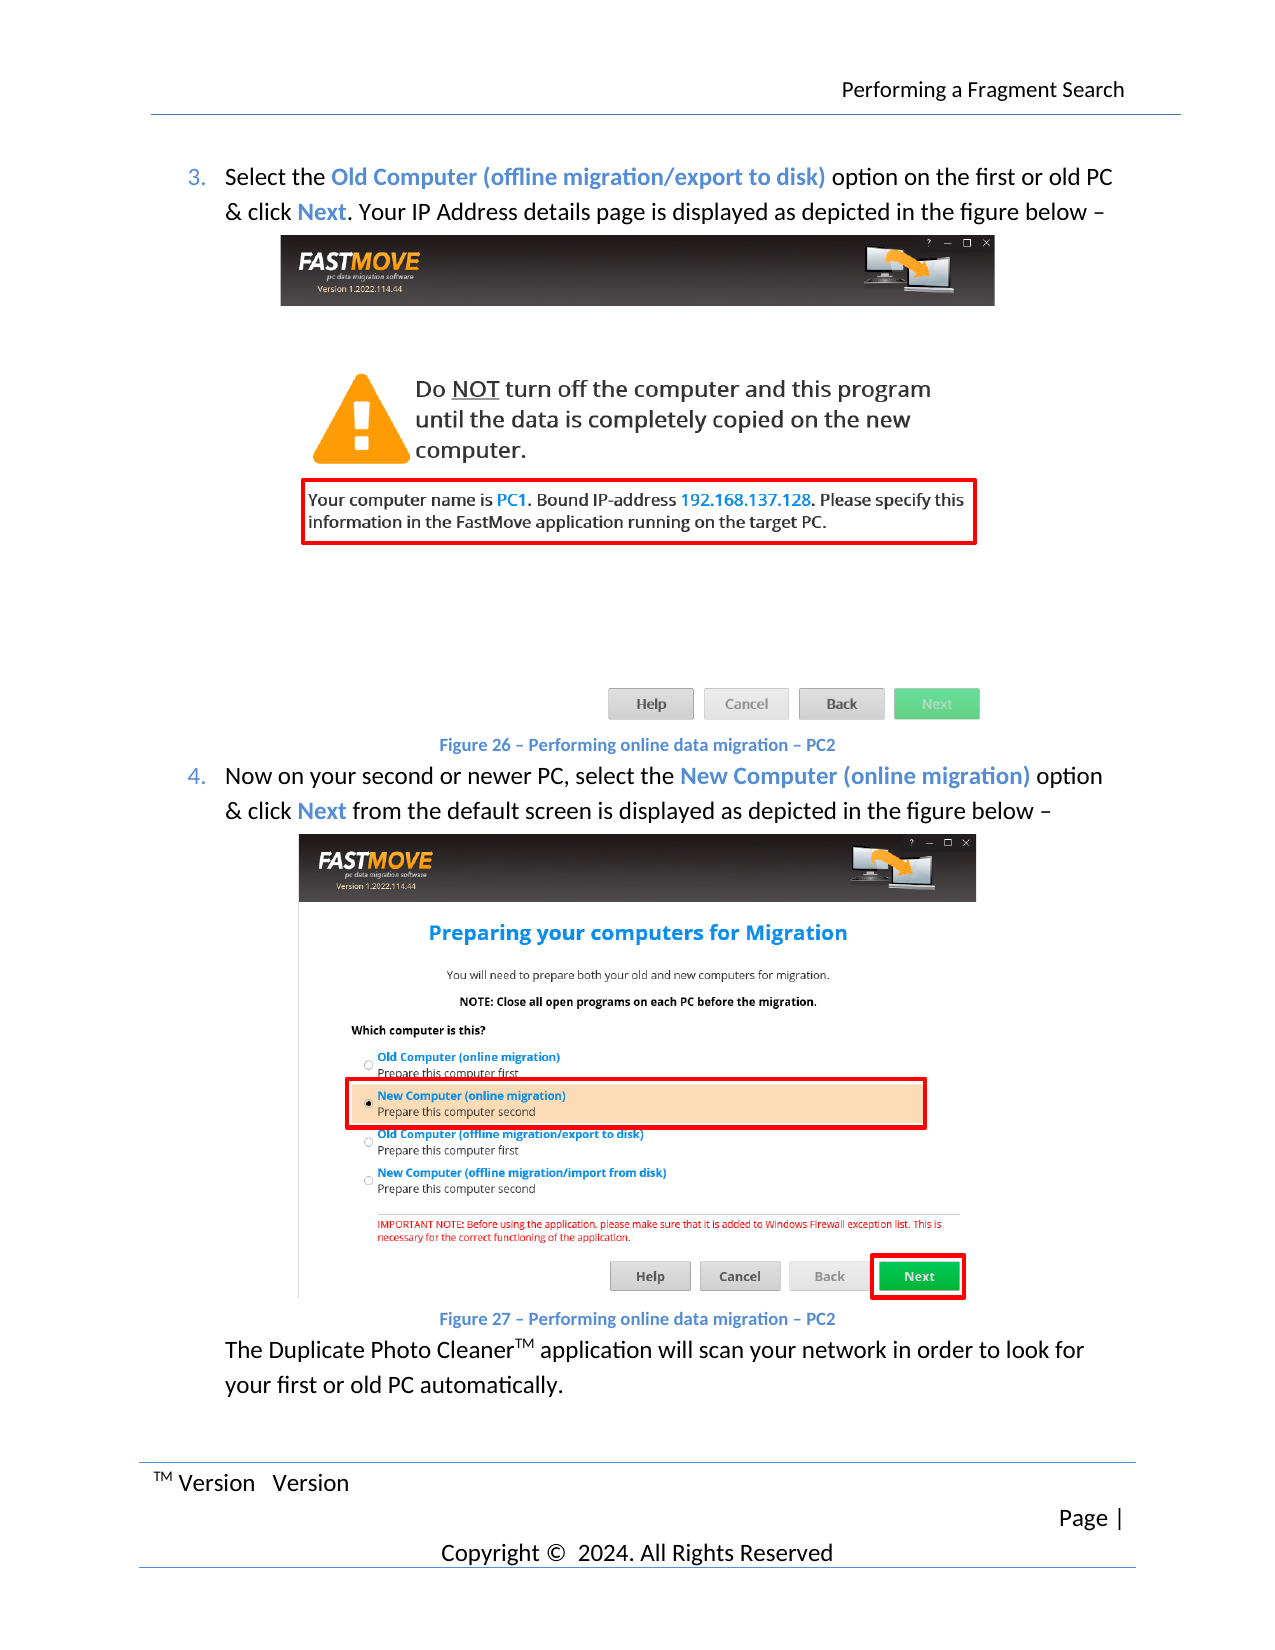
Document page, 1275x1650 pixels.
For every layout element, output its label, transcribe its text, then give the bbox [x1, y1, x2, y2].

picture [280, 235, 995, 725]
list Select the Old Computer (offline migration/export to disk) option on the first or old PC & click Next. Your IP Address details page is displayed as depicted in the figure below – [187, 161, 1125, 227]
list The Duplicate Photo CleanerTM application will scan your network in order to look for your first or old PC automatically. [225, 1334, 1125, 1399]
picture [874, 1258, 962, 1295]
list Now on your second or newer PC, select the New Computer (online migration) option & click Next from the default screen is displayed as depicted in the figure below – [187, 760, 1125, 826]
text Figure 26 – Performing online data migration – PC2 [150, 733, 1125, 756]
text Figure 27 – Performing online data migration – PC2 [150, 1307, 1125, 1330]
picture [298, 834, 977, 1299]
